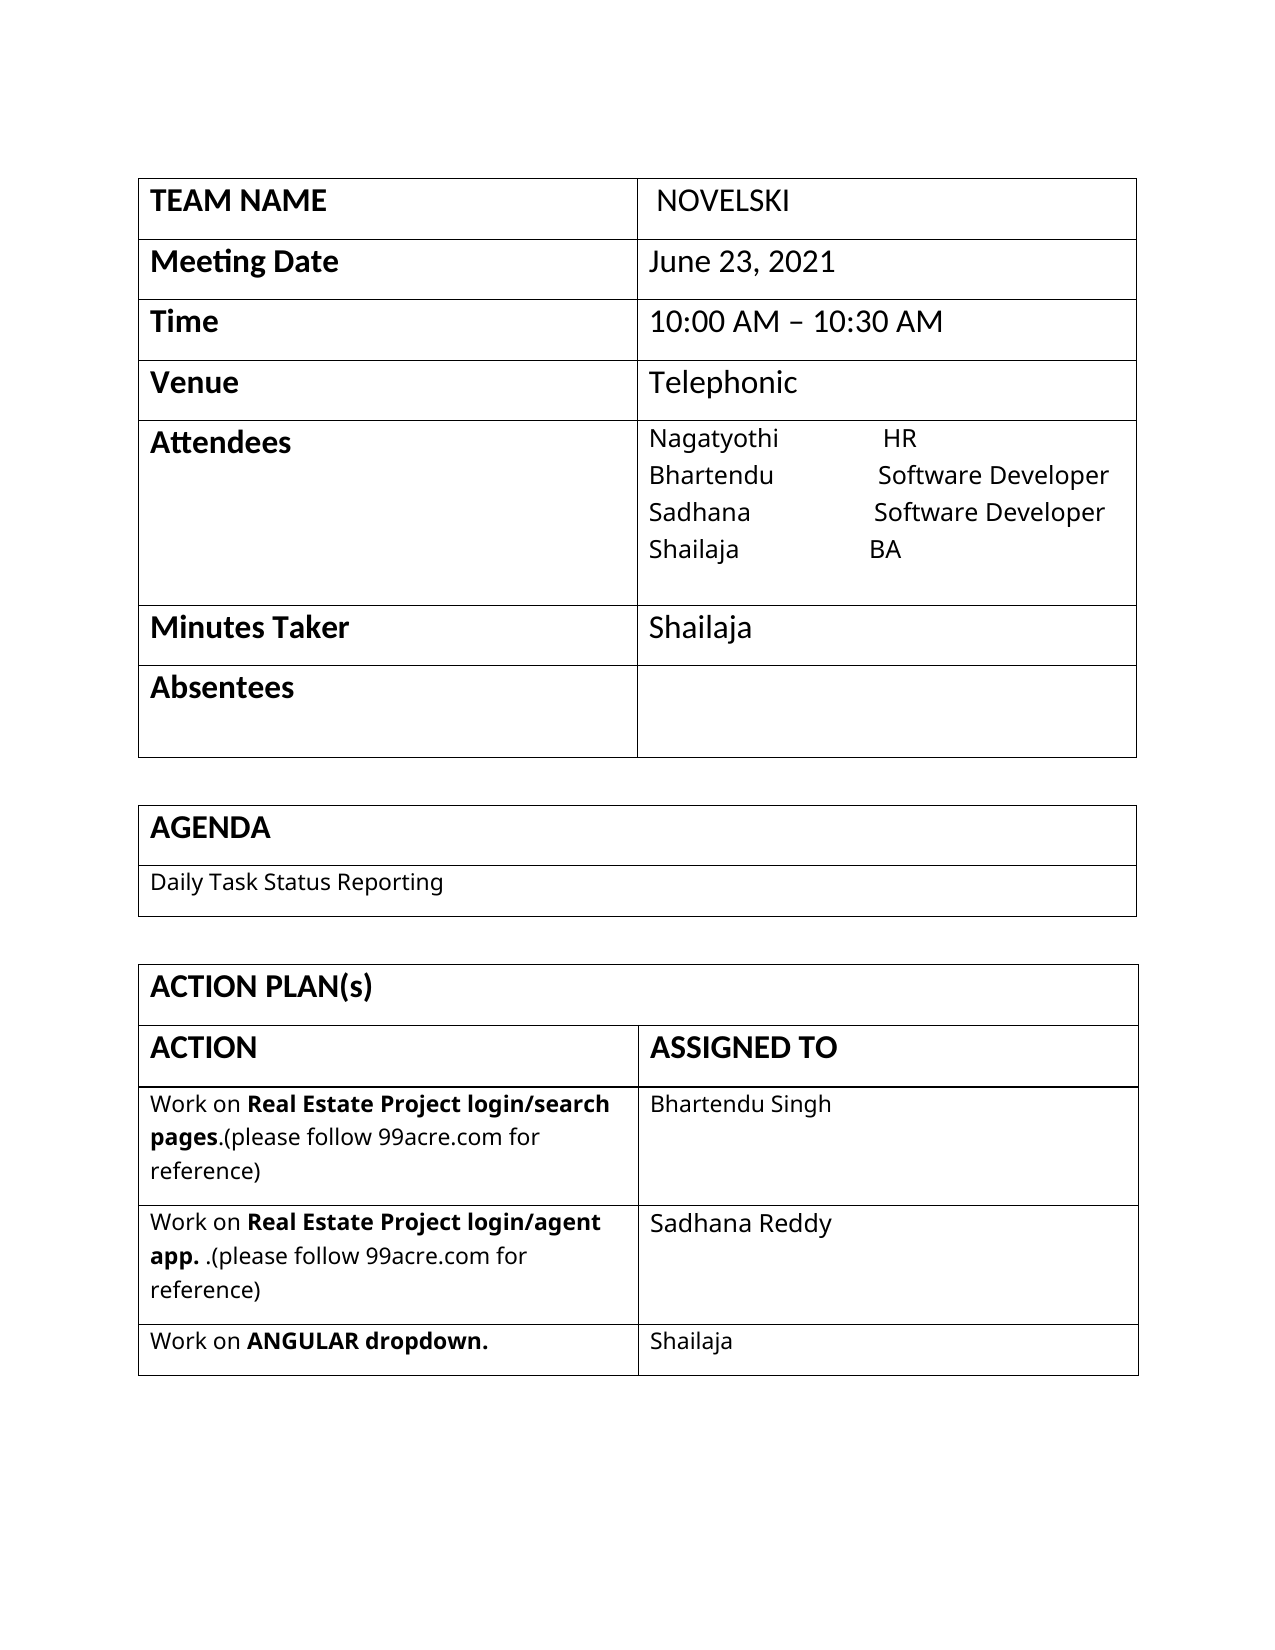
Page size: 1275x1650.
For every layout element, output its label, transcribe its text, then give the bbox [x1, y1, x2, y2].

table_cell Bhartendu Singh [639, 1088, 1138, 1205]
table_cell Time [139, 300, 637, 359]
table_header ACTION PLAN(s) [139, 965, 1138, 1025]
table_cell Work on Real Estate Project login/search pages.(please follow 99acre.com for reference) [139, 1088, 638, 1205]
table_cell ASSIGNED TO [639, 1026, 1138, 1086]
table_header NOVELSKI [638, 179, 1136, 238]
table_header AGENDA [139, 806, 1136, 865]
table_header TEAM NAME [139, 179, 637, 238]
table_cell Nagatyothi HR Bhartendu Software Developer Sadhana Software Developer Shailaja BA [638, 421, 1136, 604]
table_cell Daily Task Status Reporting [139, 866, 1136, 916]
table_cell Venue [139, 361, 637, 420]
table_cell Shailaja [639, 1325, 1138, 1374]
table_cell 10:00 AM – 10:30 AM [638, 300, 1136, 359]
table_cell [638, 666, 1136, 757]
table_cell June 23, 2021 [638, 240, 1136, 299]
table_cell Attendees [139, 421, 637, 604]
table_cell Minutes Taker [139, 606, 637, 665]
table_cell Meeting Date [139, 240, 637, 299]
table_cell Work on ANGULAR dropdown. [139, 1325, 638, 1374]
table_cell Shailaja [638, 606, 1136, 665]
table_cell Work on Real Estate Project login/agent app. .(please follow 99acre.com for reference) [139, 1206, 638, 1323]
table_cell Absentees [139, 666, 637, 757]
table_cell ACTION [139, 1026, 638, 1086]
table_cell Telephonic [638, 361, 1136, 420]
table_cell Sadhana Reddy [639, 1206, 1138, 1323]
